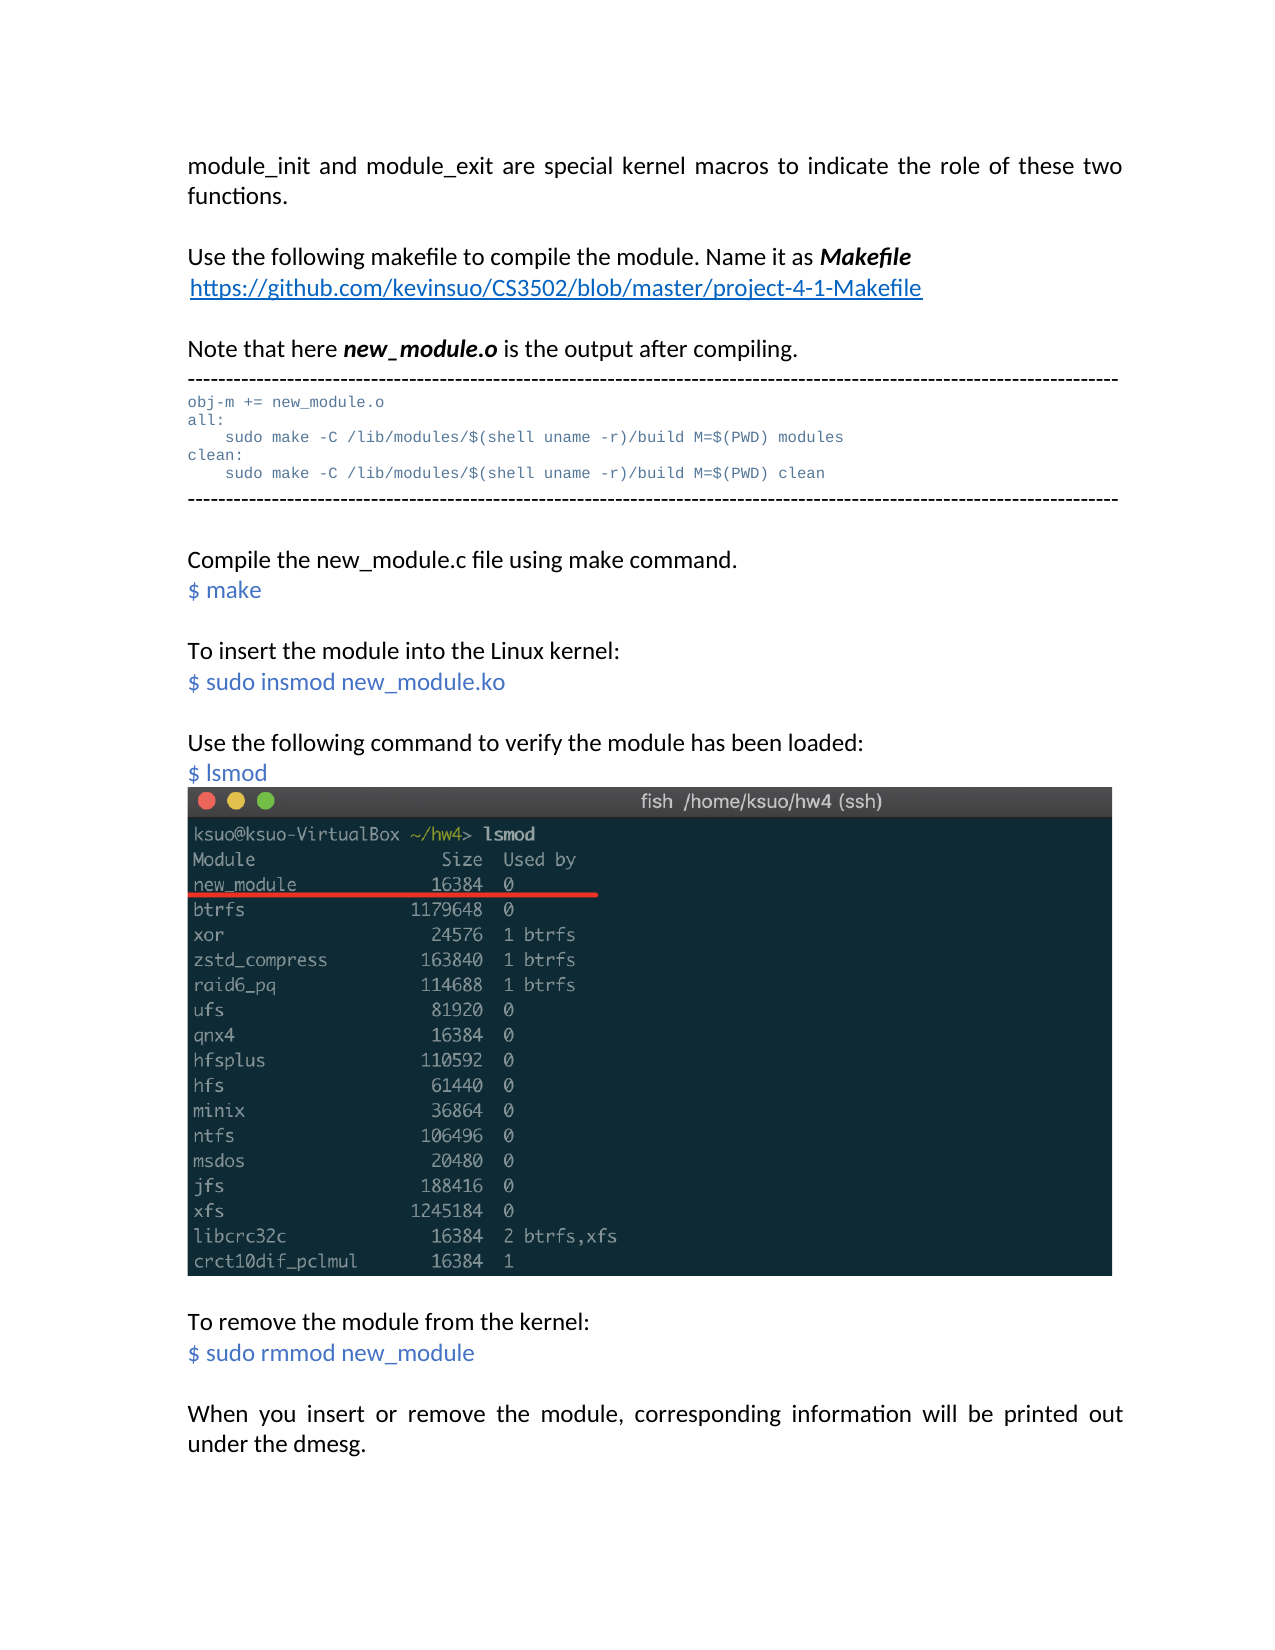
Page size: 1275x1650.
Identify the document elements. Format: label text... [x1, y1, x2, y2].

text $ lsmod [187, 757, 1125, 788]
text obj-m += new_module.o [187, 394, 1125, 412]
text -------------------------------------------------------------------------------------------------------------------------- [187, 364, 1125, 394]
text $ sudo insmod new_module.ko [187, 666, 1125, 696]
text sudo make -C /lib/modules/$(shell uname -r)/build M=$(PWD) clean [187, 465, 1125, 483]
text $ sudo rmmod new_module [187, 1337, 1125, 1367]
text Use the following makefile to compile the module. Name it as Makefile [187, 242, 1125, 272]
picture [187, 787, 1113, 1276]
text Compile the new_module.c file using make command. [187, 544, 1125, 574]
text -------------------------------------------------------------------------------------------------------------------------- [187, 483, 1125, 513]
text https://github.com/kevinsuo/CS3502/blob/master/project-4-1-Makefile [150, 272, 1125, 303]
text When you insert or remove the module, corresponding information will be printed out under the dmesg. [187, 1398, 1125, 1459]
text Use the following command to verify the module has been loaded: [187, 727, 1125, 757]
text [187, 150, 1125, 211]
text $ make [187, 574, 1125, 605]
text Note that here new_module.o is the output after compiling. [187, 333, 1125, 364]
text clean: [187, 447, 1125, 465]
text all: [187, 412, 1125, 429]
text sudo make -C /lib/modules/$(shell uname -r)/build M=$(PWD) modules [187, 429, 1125, 447]
text To insert the module into the Linux kernel: [187, 635, 1125, 666]
text To remove the module from the kernel: [187, 1306, 1125, 1337]
